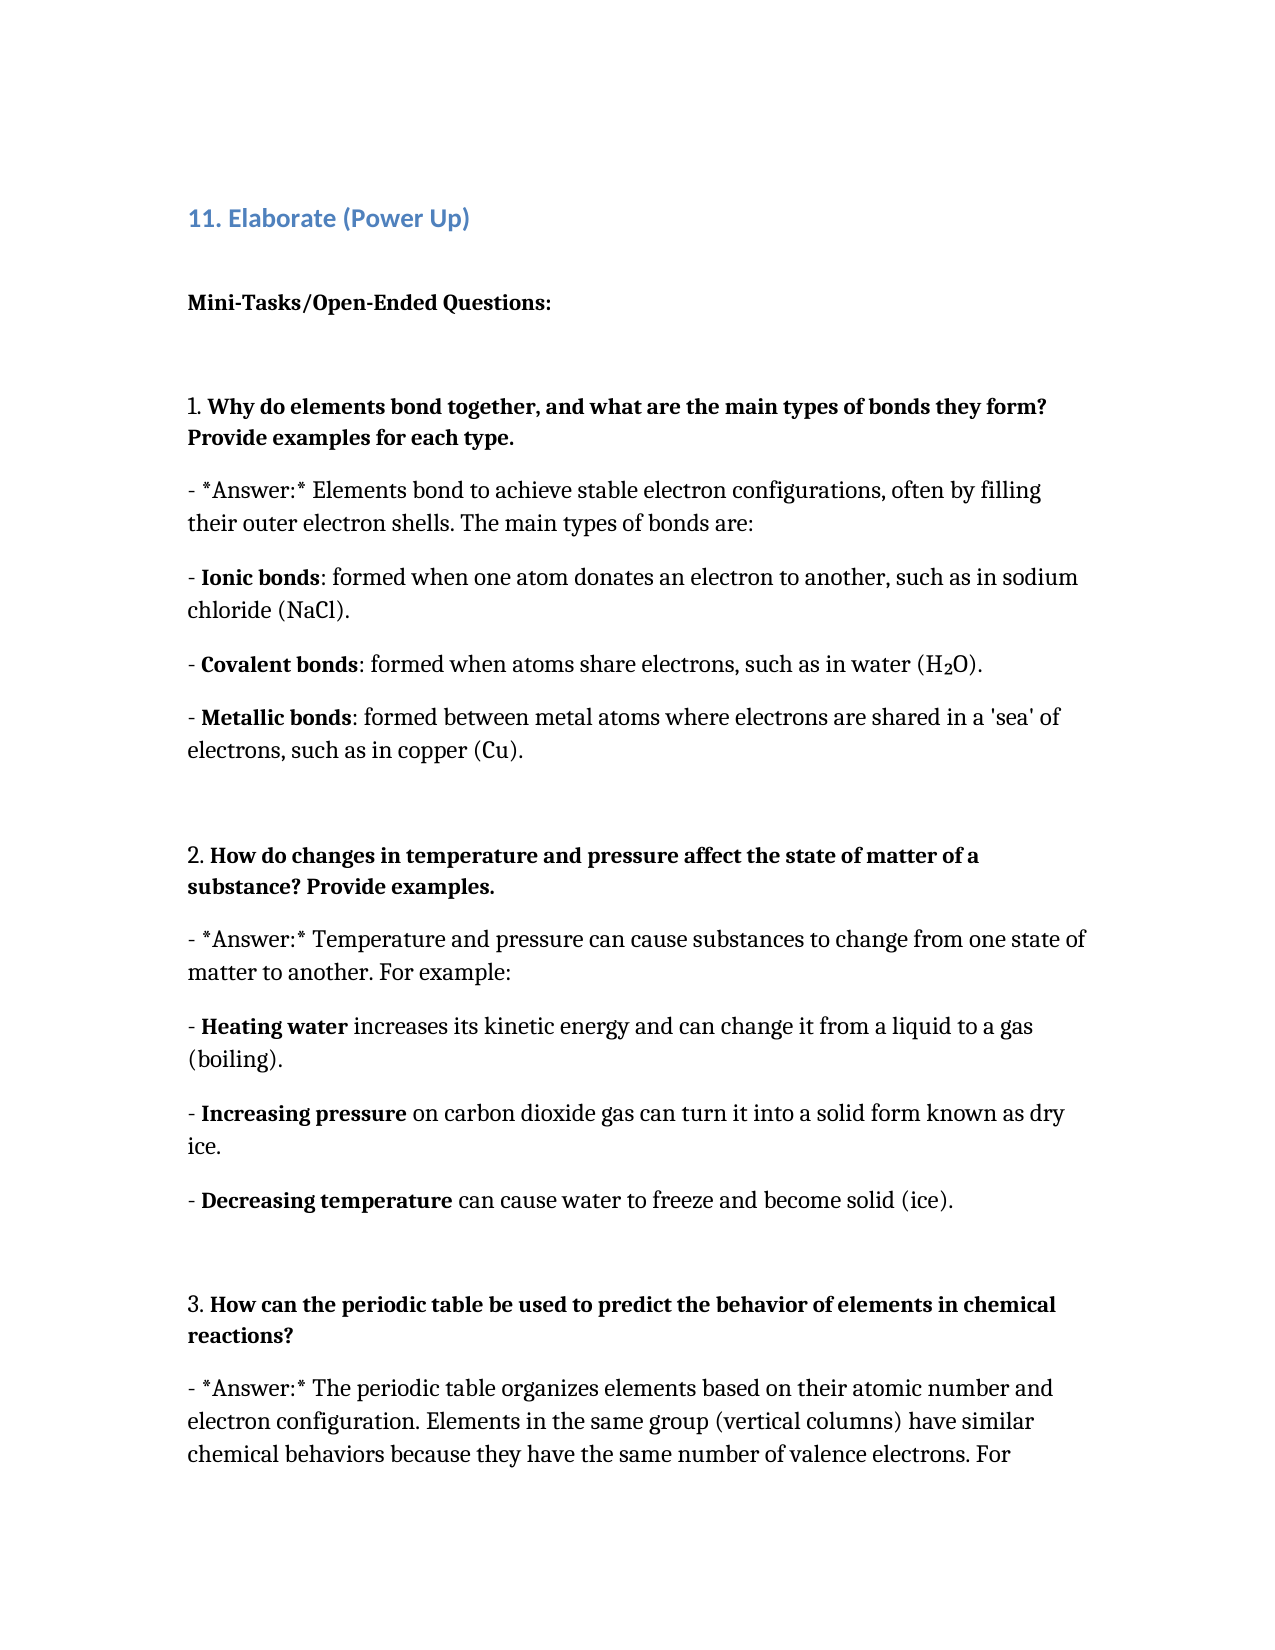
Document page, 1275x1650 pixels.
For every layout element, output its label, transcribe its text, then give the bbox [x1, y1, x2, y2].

text - *Answer:* Temperature and pressure can cause substances to change from one state of matter to another. For example: [187, 925, 1087, 987]
text - Covalent bonds: formed when atoms share electrons, such as in water (H₂O). [187, 649, 1087, 678]
text 1. Why do elements bond together, and what are the main types of bonds they form? Provide examples for each type. [187, 392, 1087, 451]
text - Decreasing temperature can cause water to freeze and become solid (ice). [187, 1186, 1087, 1214]
subtitle 11. Elaborate (Power Up) [187, 201, 1087, 234]
text 2. How do changes in temperature and pressure affect the state of matter of a substance? Provide examples. [187, 841, 1087, 900]
text - *Answer:* Elements bond to achieve stable electron configurations, often by filling their outer electron shells. The main types of bonds are: [187, 476, 1087, 537]
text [187, 1374, 1087, 1469]
text - Metallic bonds: formed between metal atoms where electrons are shared in a 'sea' of electrons, such as in copper (Cu). [187, 703, 1087, 765]
text Mini-Tasks/Open-Ended Questions: [187, 290, 1087, 316]
text - Heating water increases its kinetic energy and can change it from a liquid to a gas (boiling). [187, 1012, 1087, 1073]
text - Ionic bonds: formed when one atom donates an electron to another, such as in sodium chloride (NaCl). [187, 563, 1087, 624]
text - Increasing pressure on carbon dioxide gas can turn it into a solid form known as dry ice. [187, 1099, 1087, 1160]
text 3. How can the periodic table be used to predict the behavior of elements in chemical reactions? [187, 1290, 1087, 1349]
